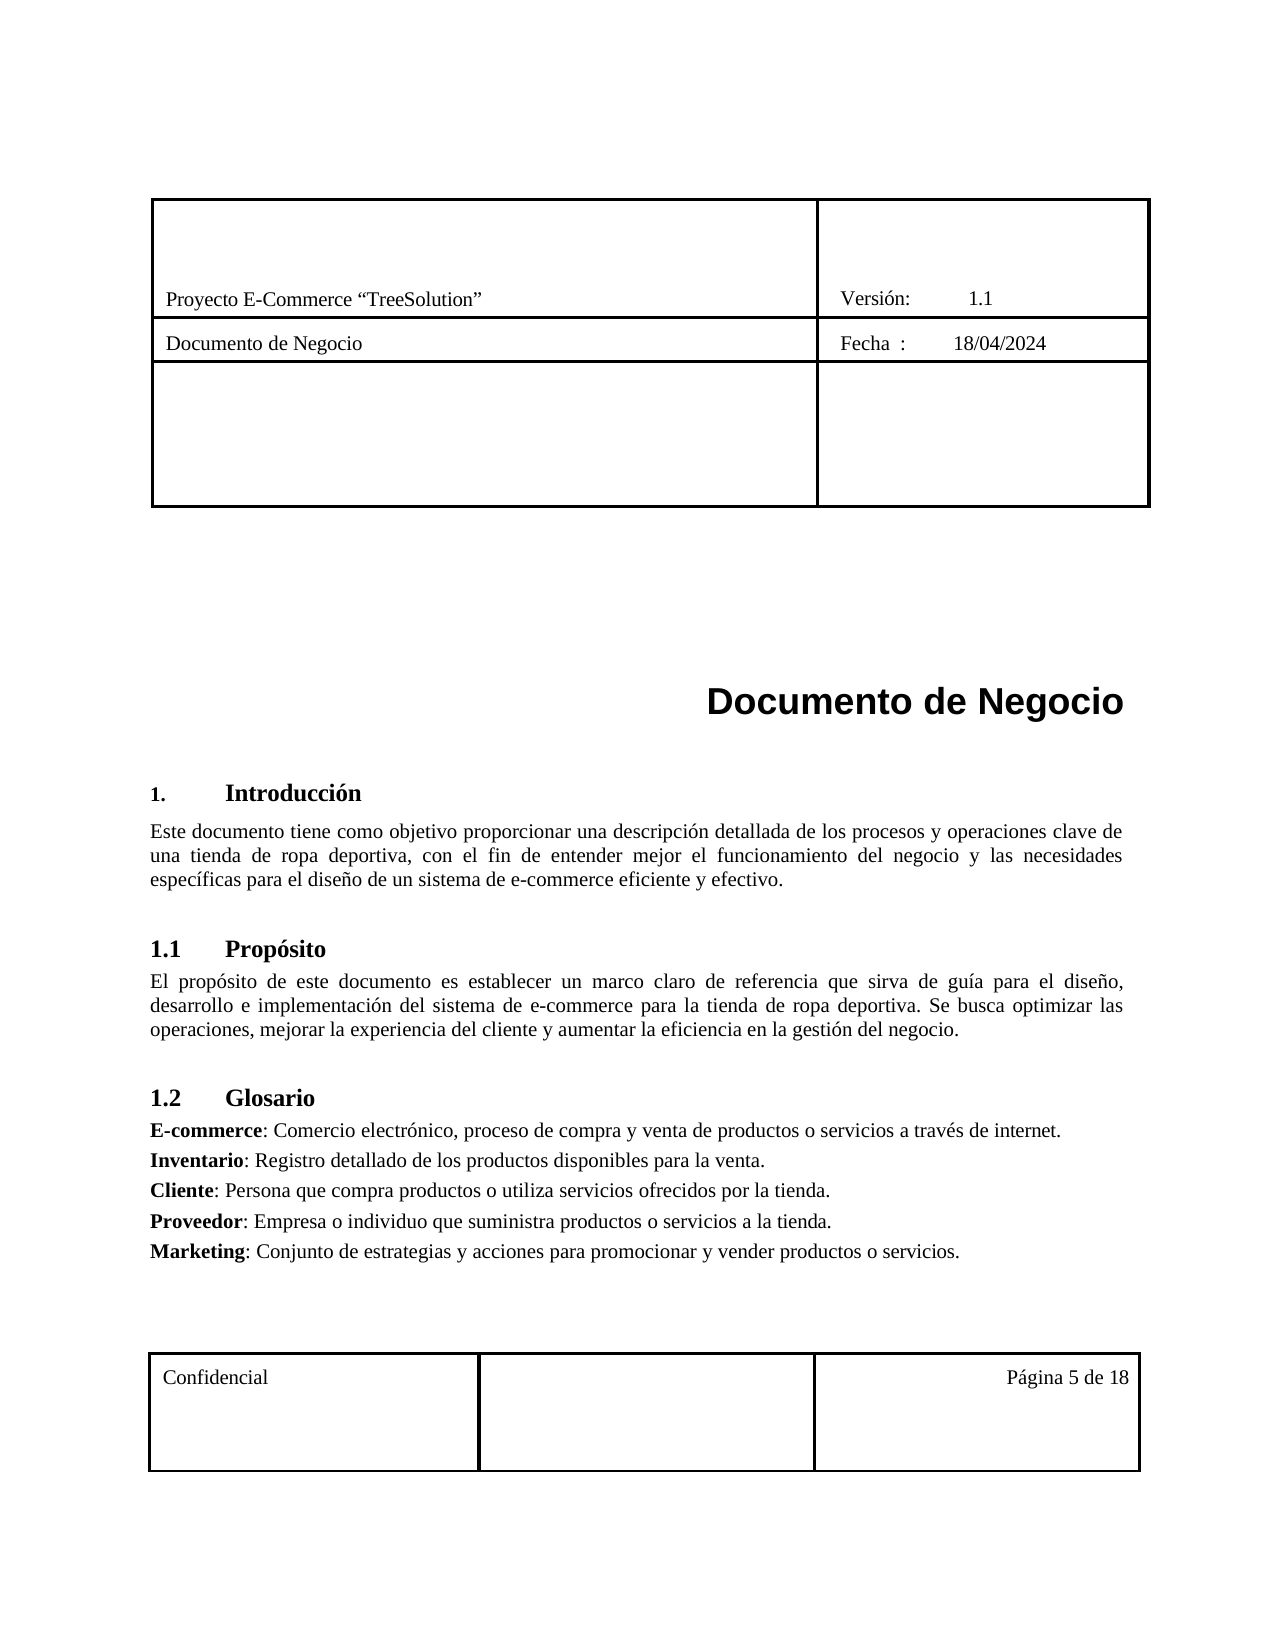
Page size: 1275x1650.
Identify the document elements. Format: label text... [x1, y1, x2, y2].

table_cell [819, 363, 1147, 505]
list Introducción [150, 778, 1173, 806]
table_cell [154, 363, 816, 505]
text Documento de Negocio [706, 679, 1173, 722]
text Marketing: Conjunto de estrategias y acciones para promocionar y vender productos o servicios. [150, 1239, 1173, 1263]
text El propósito de este documento es establecer un marco claro de referencia que sirva de guía para el diseño, desarrollo e implementación del sistema de e-commerce para la tienda de ropa deportiva. Se busca optimizar las operaciones, mejorar la experiencia del cliente y aumentar la eficiencia en la gestión del negocio. [150, 969, 1125, 1041]
table_cell Documento de Negocio [154, 319, 816, 360]
table_header Proyecto E-Commerce “TreeSolution” [154, 201, 816, 316]
table_header Versión: 1.1 [819, 201, 1147, 316]
text Inventario: Registro detallado de los productos disponibles para la venta. Cliente: Persona que compra productos o utiliza servicios ofrecidos por la tienda. Proveedor: Empresa o individuo que suministra productos o servicios a la tienda. [150, 1148, 833, 1233]
list Propósito [150, 934, 1173, 963]
text E-commerce: Comercio electrónico, proceso de compra y venta de productos o servicios a través de internet. [150, 1118, 1173, 1142]
list Glosario [150, 1083, 1173, 1111]
text Este documento tiene como objetivo proporcionar una descripción detallada de los procesos y operaciones clave de una tienda de ropa deportiva, con el fin de entender mejor el funcionamiento del negocio y las necesidades específicas para el diseño de un sistema de e-commerce eficiente y efectivo. [150, 819, 1124, 891]
table_cell Fecha : 18/04/2024 [819, 319, 1147, 360]
